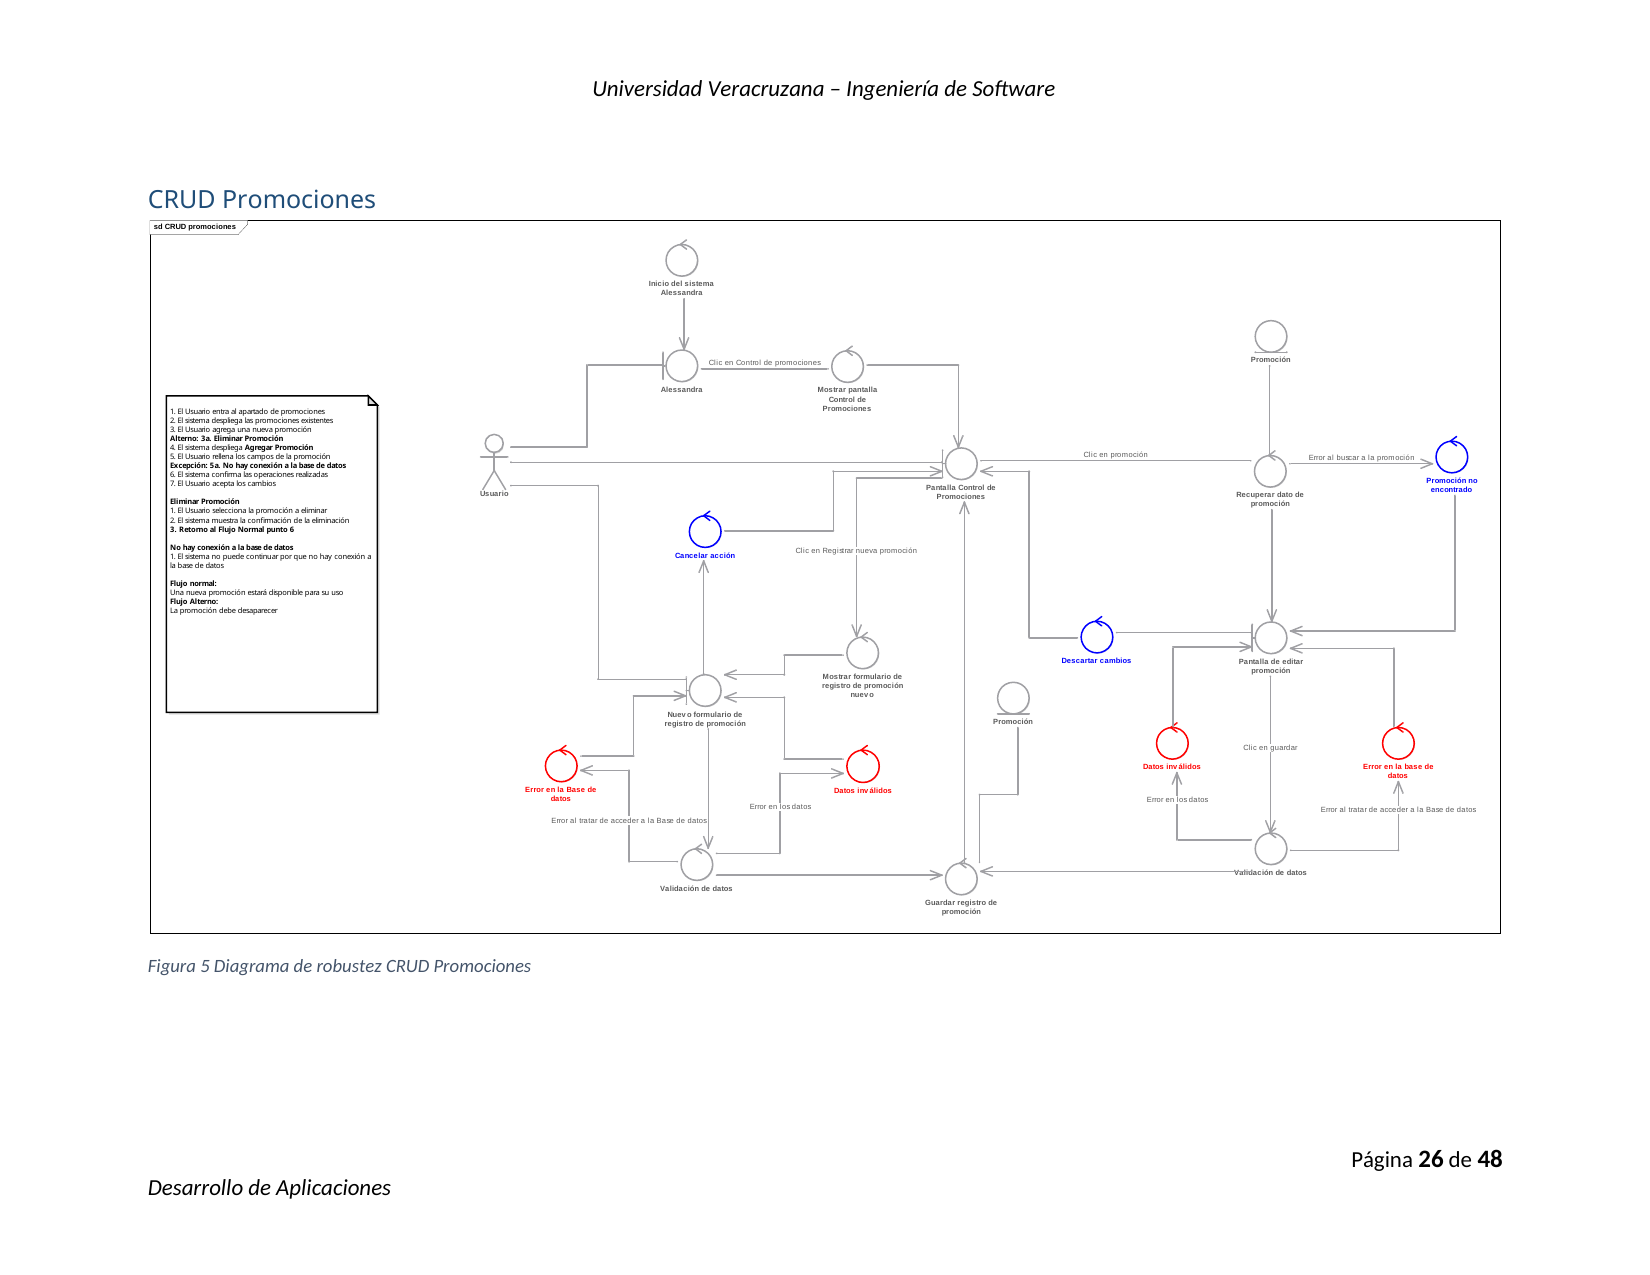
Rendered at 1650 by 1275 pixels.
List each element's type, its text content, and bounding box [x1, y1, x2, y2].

text Figura 5 Diagrama de robustez CRUD Promociones [148, 954, 1502, 977]
text CRUD Promociones [148, 181, 1502, 215]
